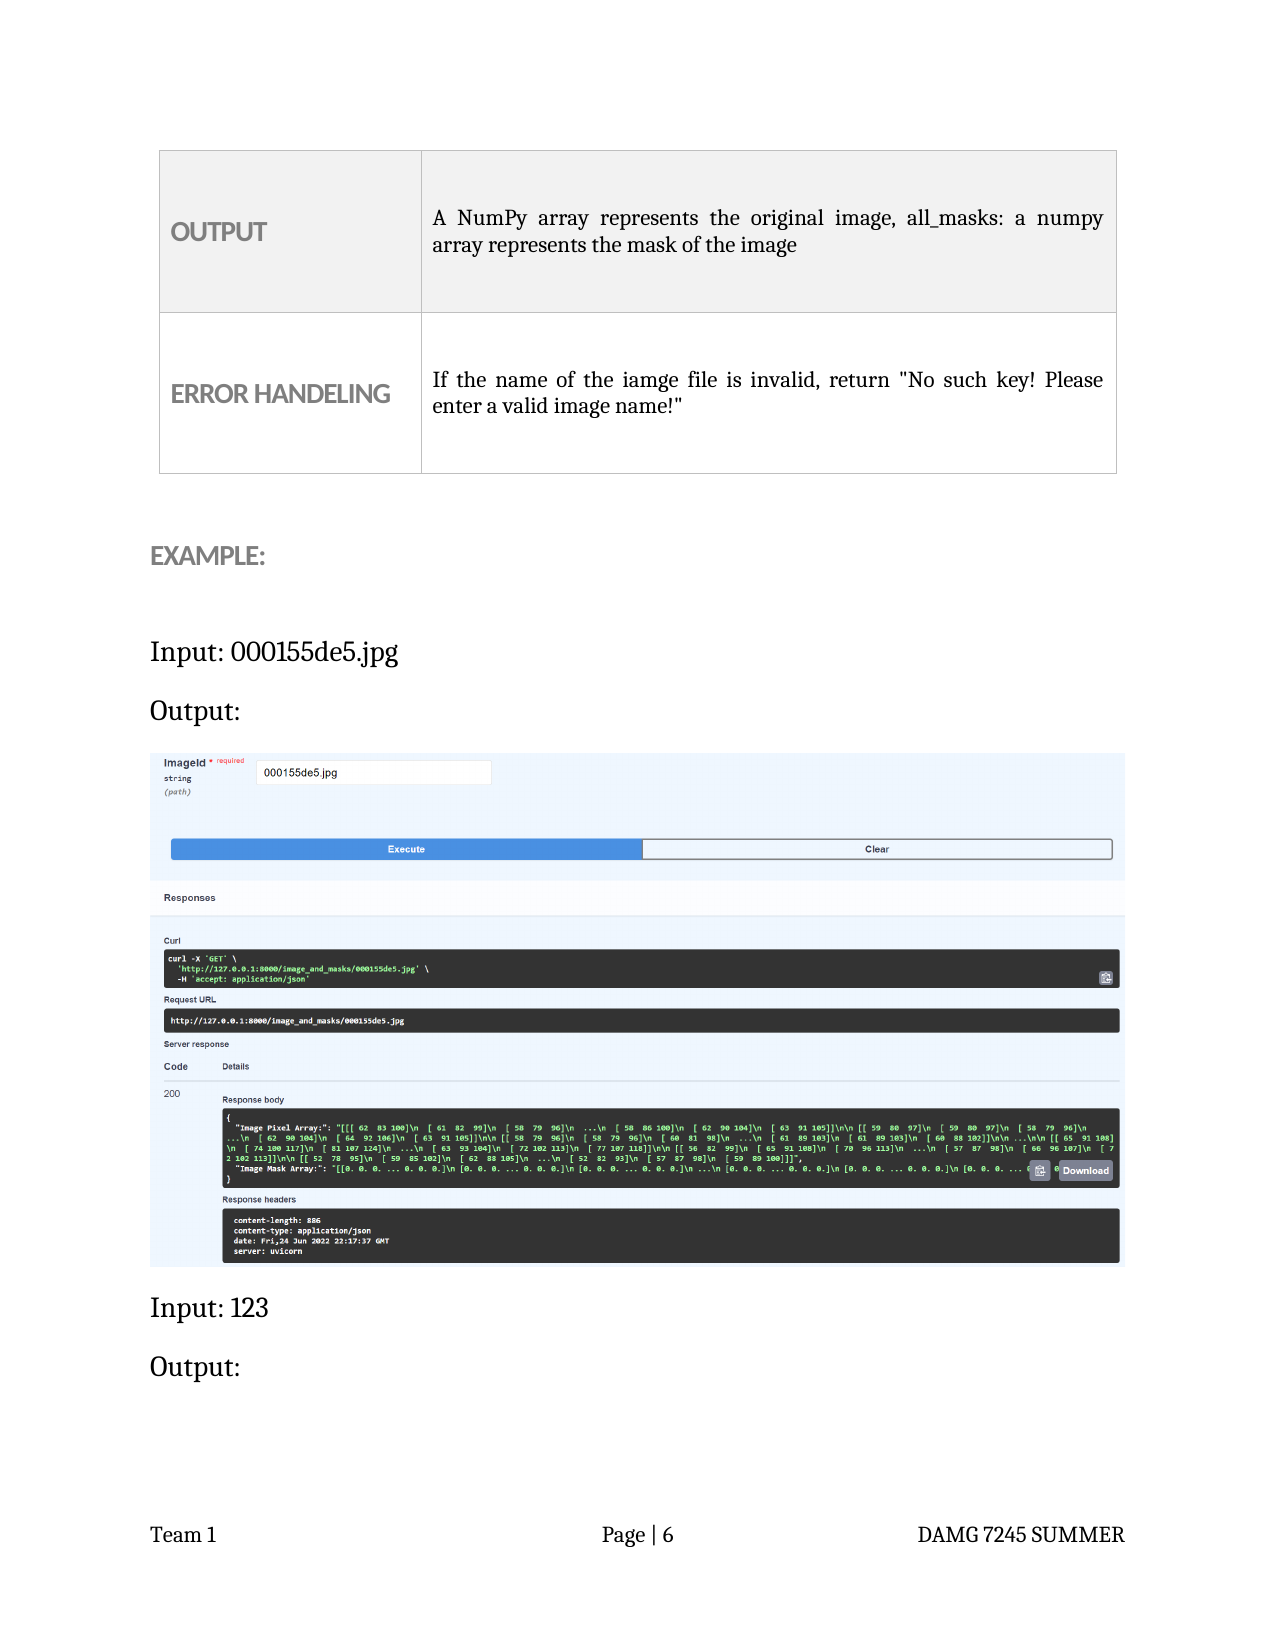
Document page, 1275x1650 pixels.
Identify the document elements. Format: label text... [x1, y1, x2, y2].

text Input: 123 [150, 1291, 1125, 1324]
picture [150, 753, 1125, 1267]
table_cell OUTPUT [160, 151, 421, 312]
table_cell A NumPy array represents the original image, all_masks: a numpy array represents the mask of the image [422, 151, 1116, 312]
text Output: [150, 694, 1125, 728]
text Example: [150, 537, 1125, 572]
table_cell Error Handeling [160, 313, 421, 473]
table_cell If the name of the iamge file is invalid, return "No such key! Please enter a valid image name!" [422, 313, 1116, 473]
text Output: [150, 1350, 1125, 1384]
text Input: 000155de5.jpg [150, 635, 1125, 668]
